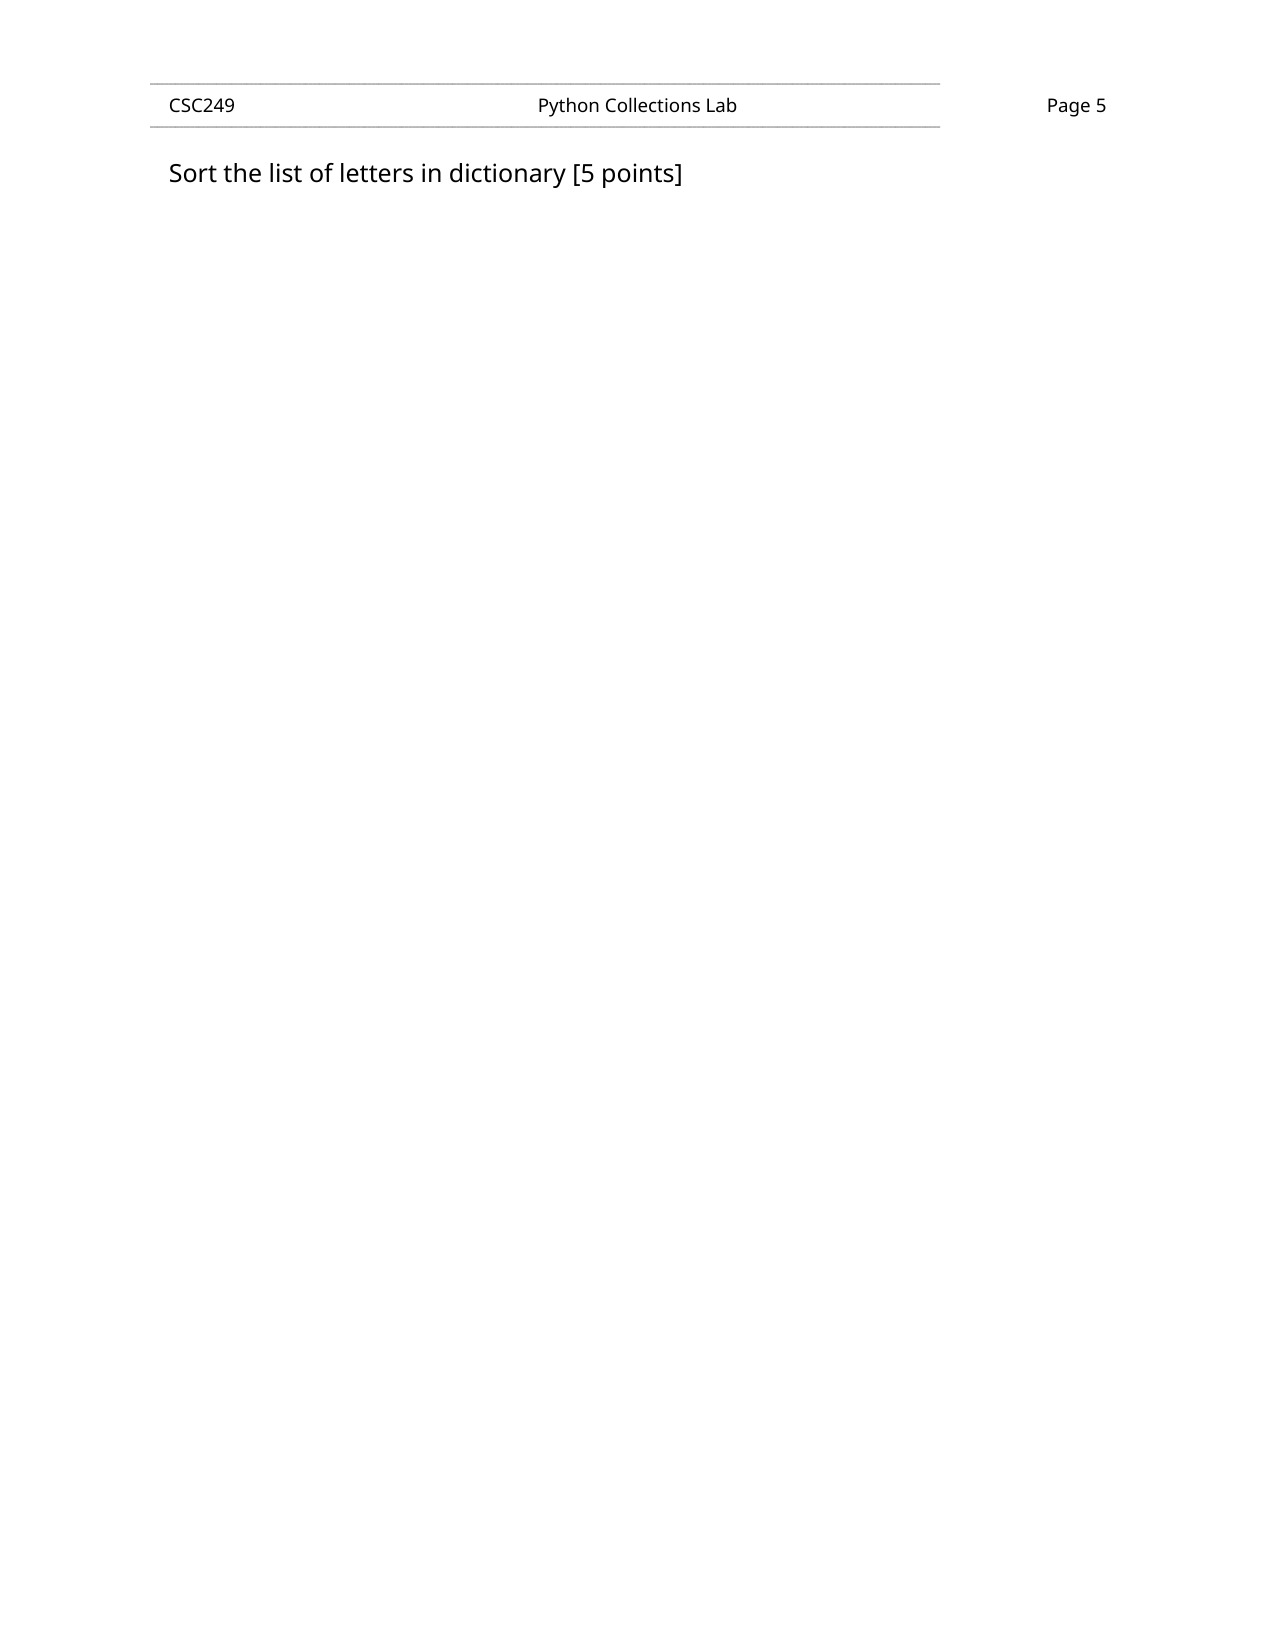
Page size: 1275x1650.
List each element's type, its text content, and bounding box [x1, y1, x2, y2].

text Sort the list of letters in dictionary [5 points] [150, 155, 1200, 189]
